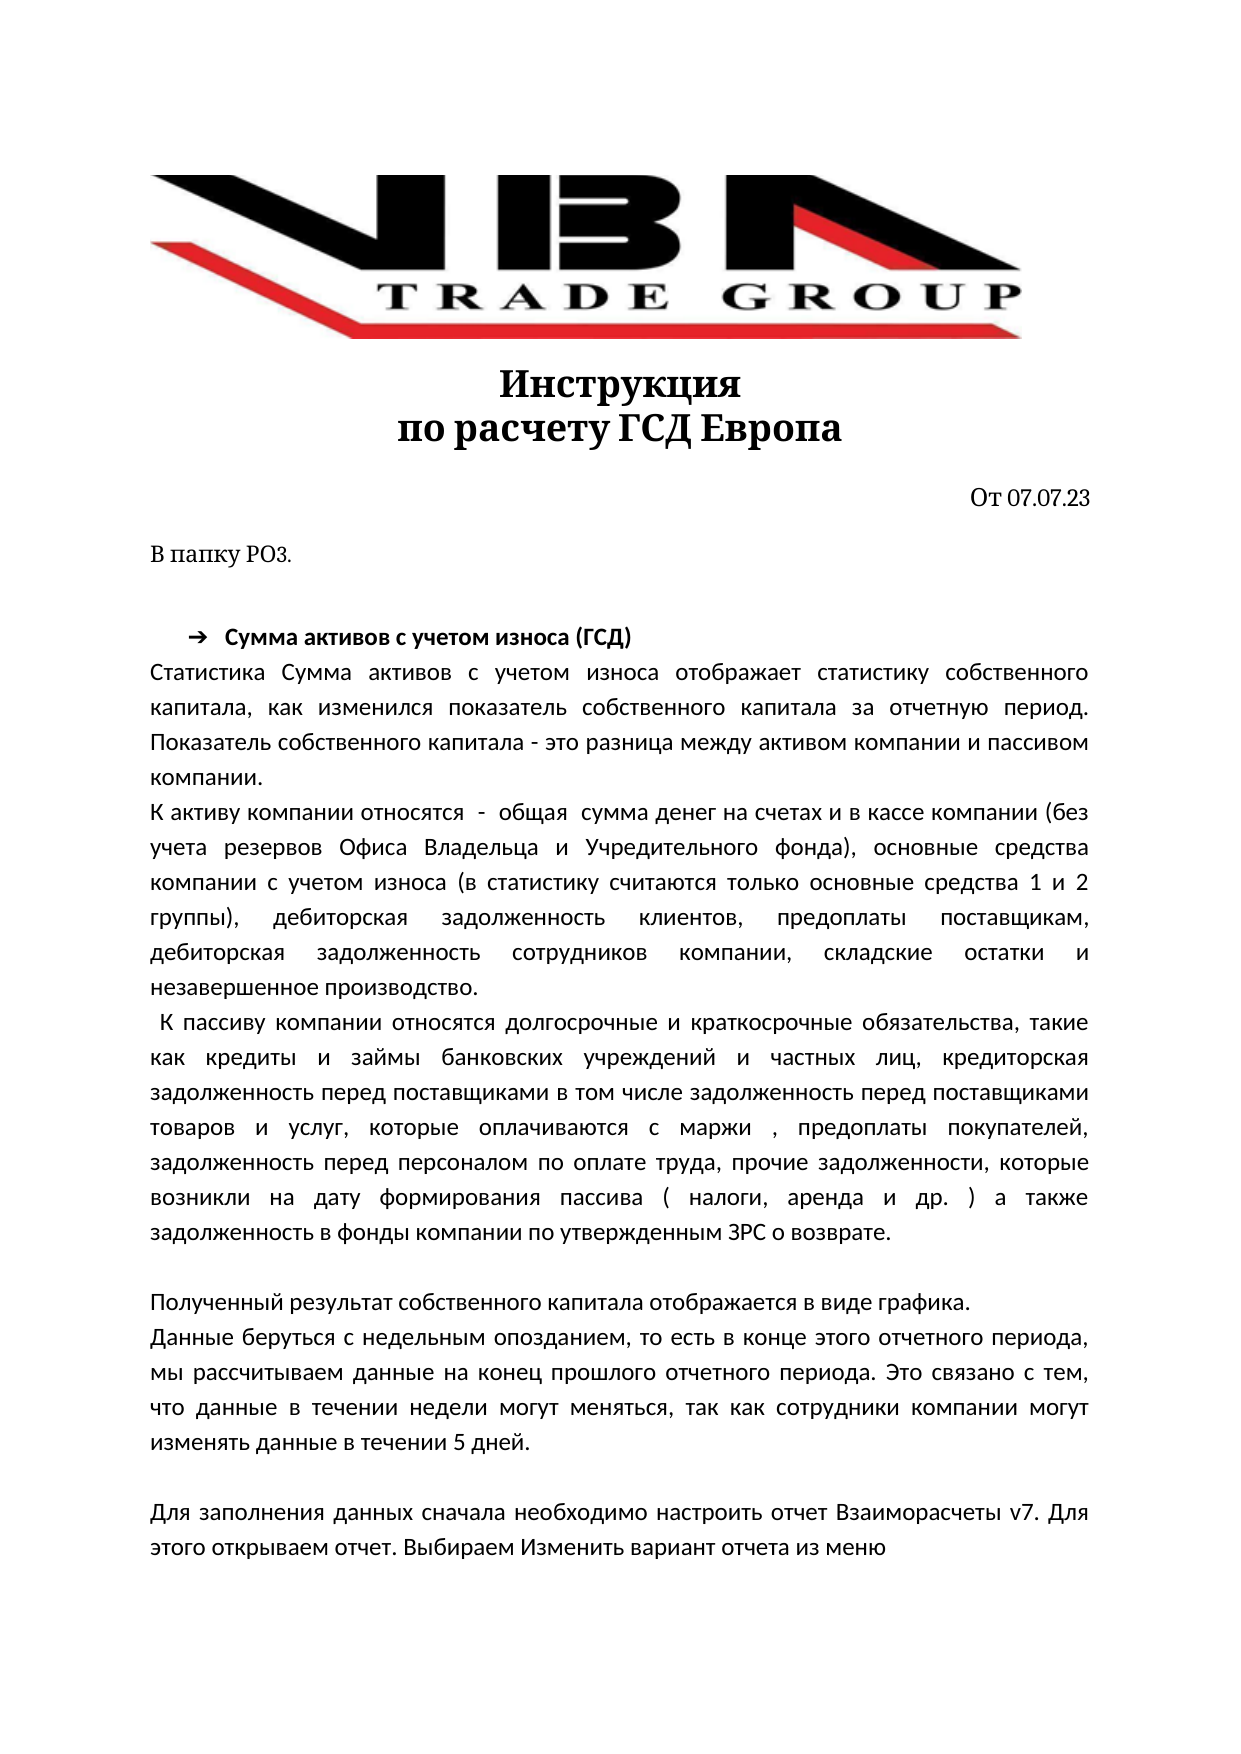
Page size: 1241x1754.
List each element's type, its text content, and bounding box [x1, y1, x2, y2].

list Сумма активов с учетом износа (ГСД) [187, 621, 1090, 651]
text От 07.07.23 [150, 484, 1090, 513]
text Инструкция [150, 364, 1090, 407]
text по расчету ГСД Европа [150, 407, 1090, 481]
text Статистика Сумма активов с учетом износа отображает статистику собственного капитала, как изменился показатель собственного капитала за отчетную период. Показатель собственного капитала - это разница между активом компании и пассивом компании. [150, 656, 1090, 791]
text Данные беруться с недельным опозданием, то есть в конце этого отчетного периода, мы рассчитываем данные на конец прошлого отчетного периода. Это связано с тем, что данные в течении недели могут меняться, так как сотрудники компании могут изменять данные в течении 5 дней. [150, 1321, 1090, 1456]
text Полученный результат собственного капитала отображается в виде графика. [150, 1286, 1090, 1316]
picture [150, 175, 1022, 339]
text Для заполнения данных сначала необходимо настроить отчет Взаиморасчеты v7. Для этого открываем отчет. Выбираем Изменить вариант отчета из меню [150, 1496, 1090, 1561]
text К пассиву компании относятся долгосрочные и краткосрочные обязательства, такие как кредиты и займы банковских учреждений и частных лиц, кредиторская задолженность перед поставщиками в том числе задолженность перед поставщиками товаров и услуг, которые оплачиваются с маржи , предоплаты покупателей, задолженность перед персоналом по оплате труда, прочие задолженности, которые возникли на дату формирования пассива ( налоги, аренда и др. ) а также задолженность в фонды компании по утвержденным ЗРС о возврате. [150, 1006, 1090, 1246]
text В папку РО3. [150, 542, 1090, 568]
text К активу компании относятся - общая сумма денег на счетах и в кассе компании (без учета резервов Офиса Владельца и Учредительного фонда), основные средства компании с учетом износа (в статистику считаются только основные средства 1 и 2 группы), дебиторская задолженность клиентов, предоплаты поставщикам, дебиторская задолженность сотрудников компании, складские остатки и незавершенное производство. [150, 796, 1090, 1001]
